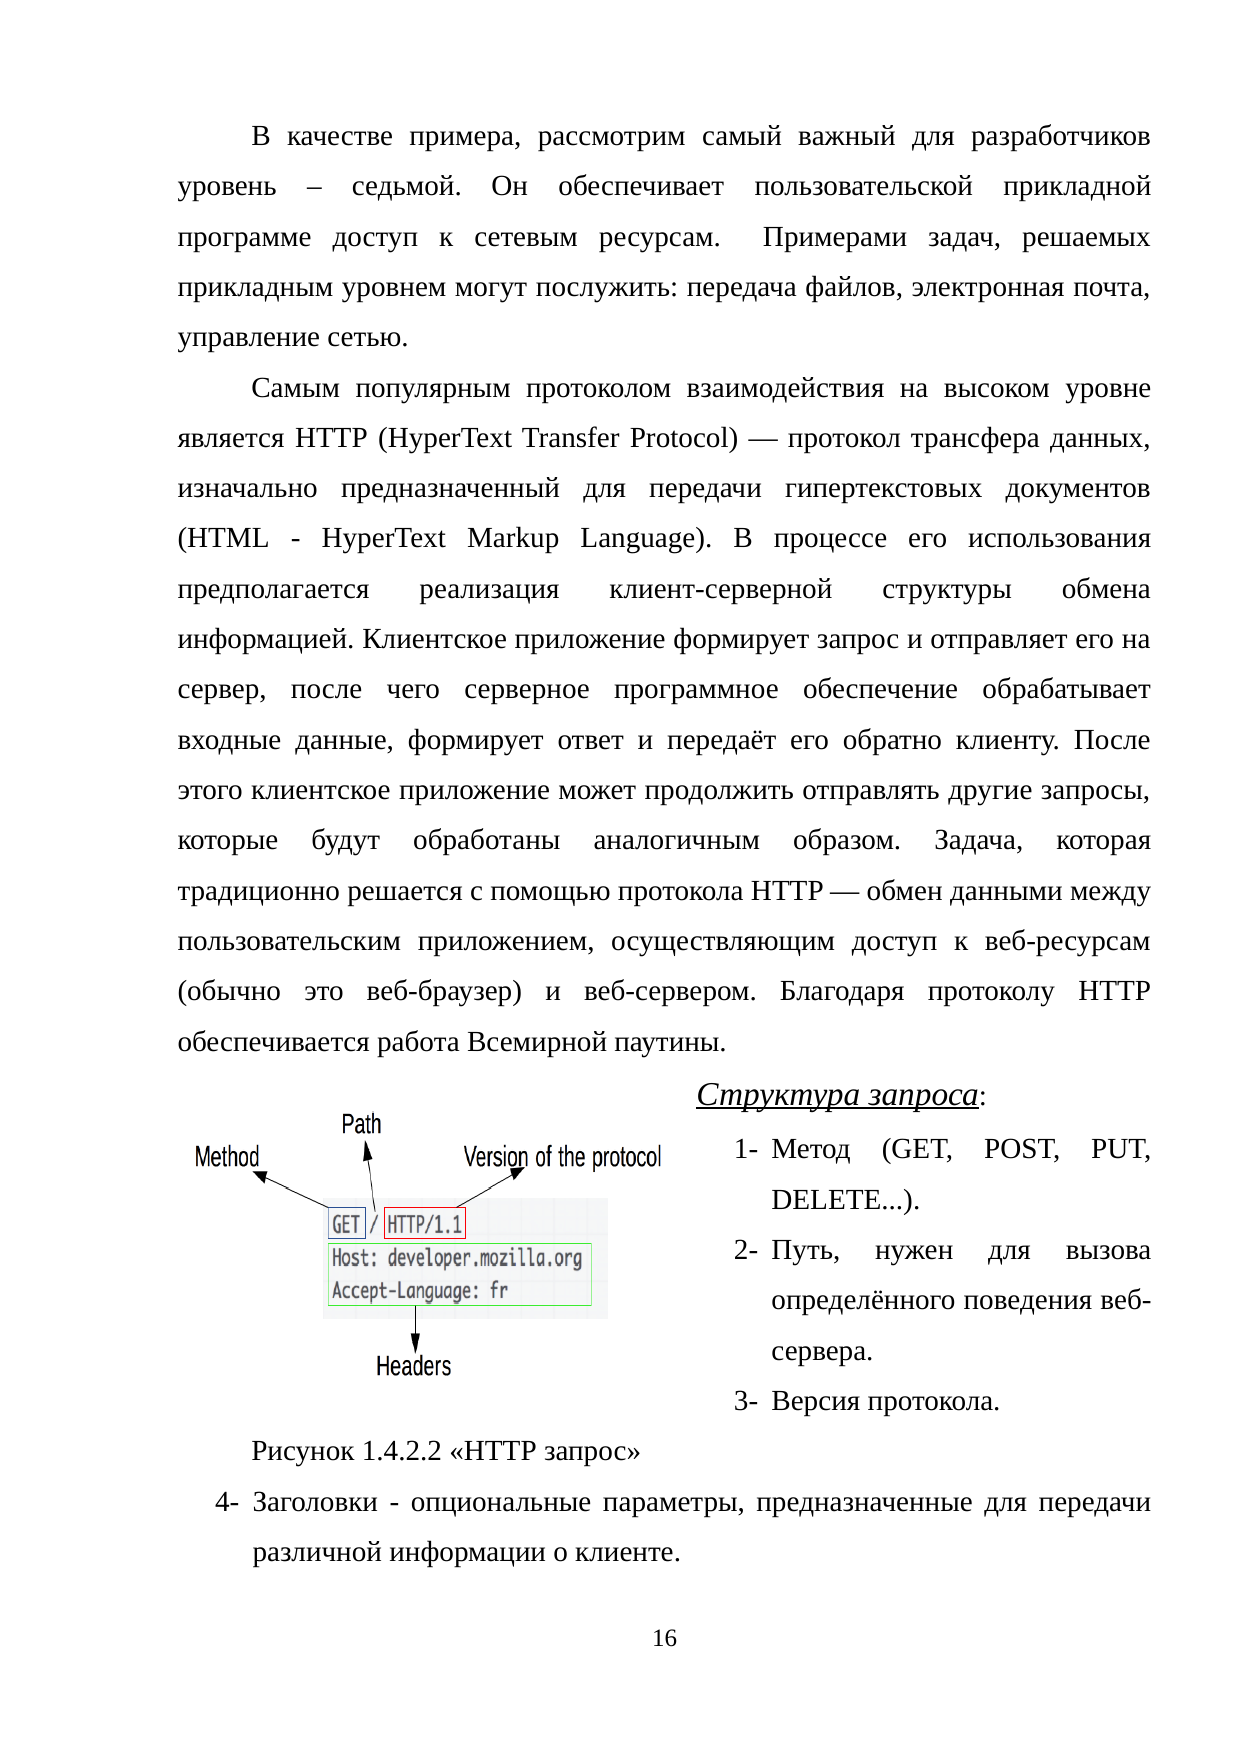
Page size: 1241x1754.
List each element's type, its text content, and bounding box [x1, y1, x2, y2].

list Заголовки - опциональные параметры, предназначенные для передачи различной информации о клиенте. [215, 1484, 1152, 1568]
picture [177, 1074, 678, 1419]
list Путь, нужен для вызова определённого поведения веб-сервера. [678, 1232, 1152, 1366]
list Метод (GET, POST, PUT, DELETE...). [678, 1132, 1152, 1215]
list Версия протокола. [678, 1383, 1152, 1417]
text Рисунок 1.4.2.2 «HTTP запрос» [177, 1433, 1152, 1467]
text Структура запроса: [678, 1074, 1152, 1112]
